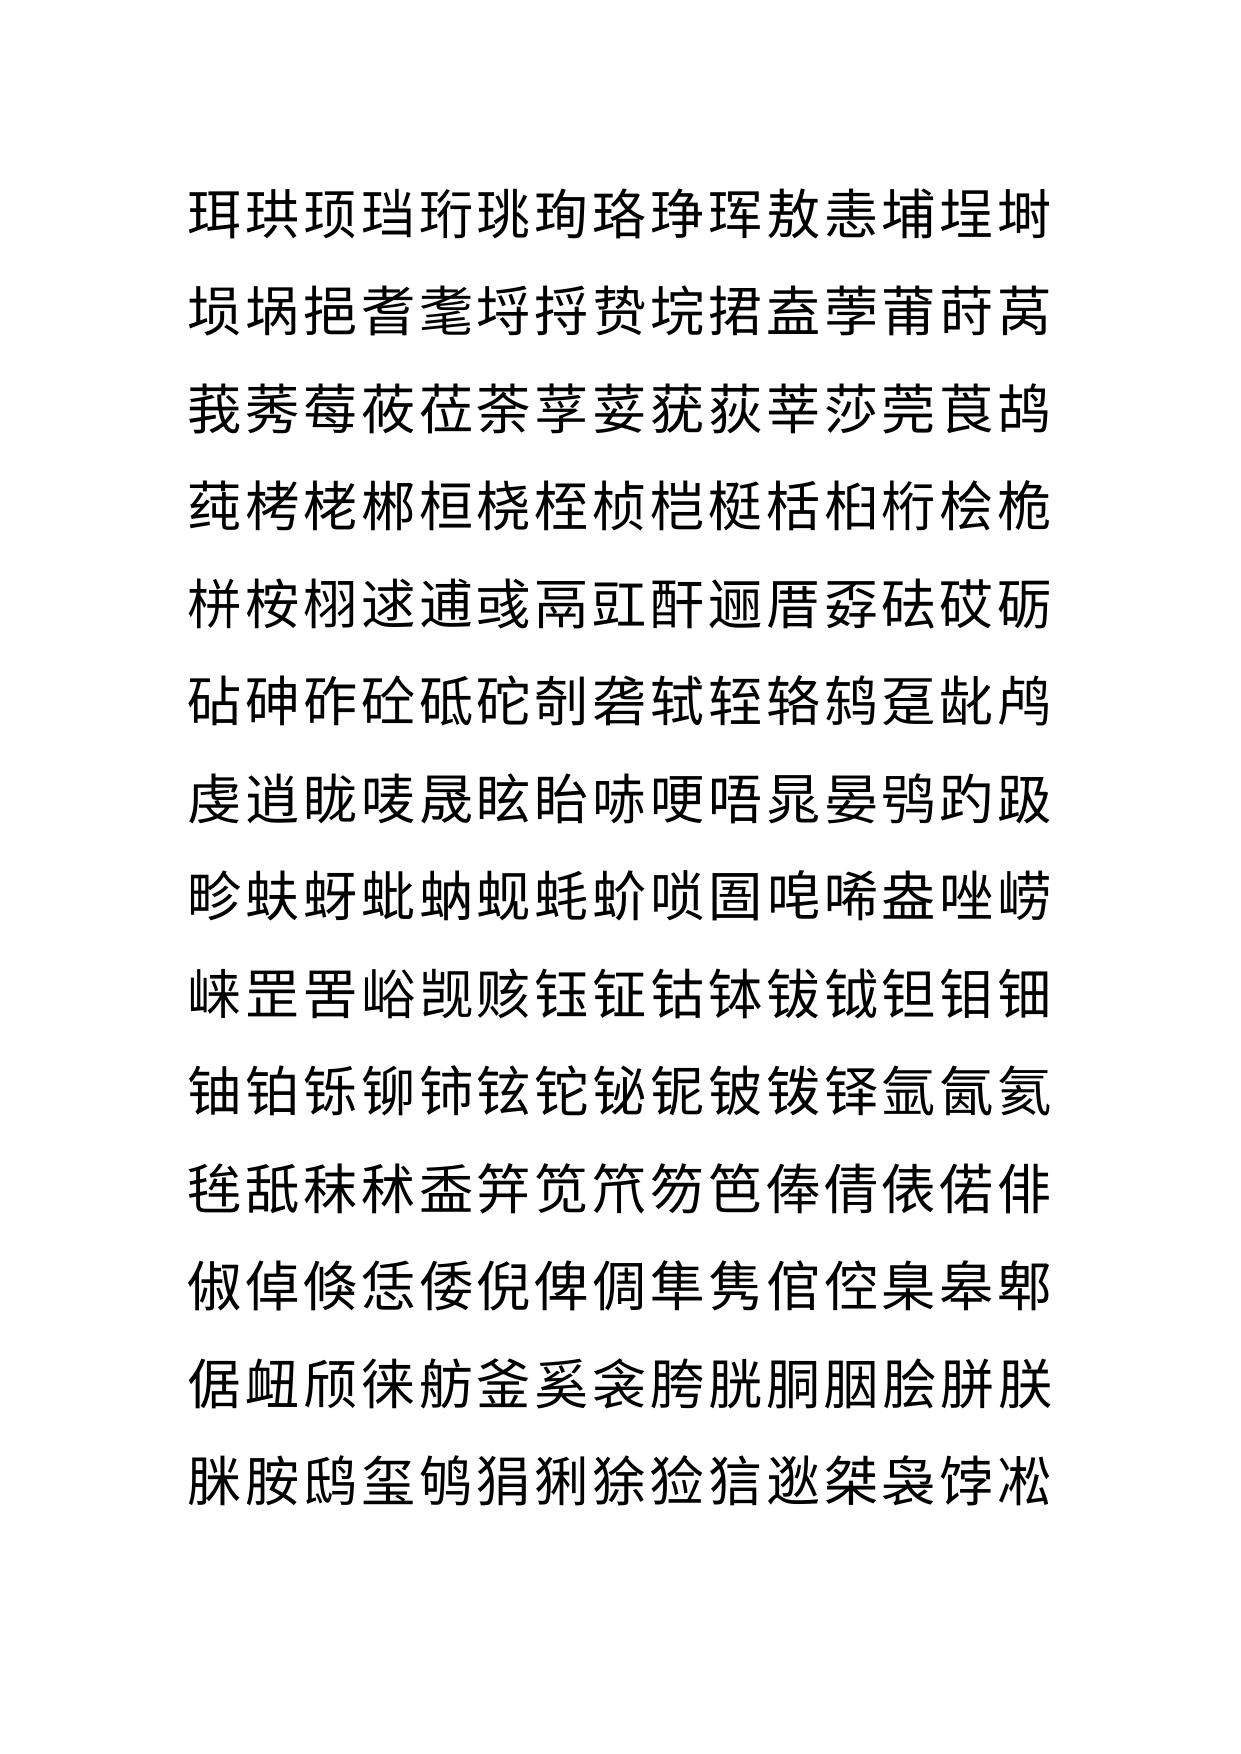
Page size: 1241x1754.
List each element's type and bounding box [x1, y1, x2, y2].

text [187, 162, 1053, 1527]
